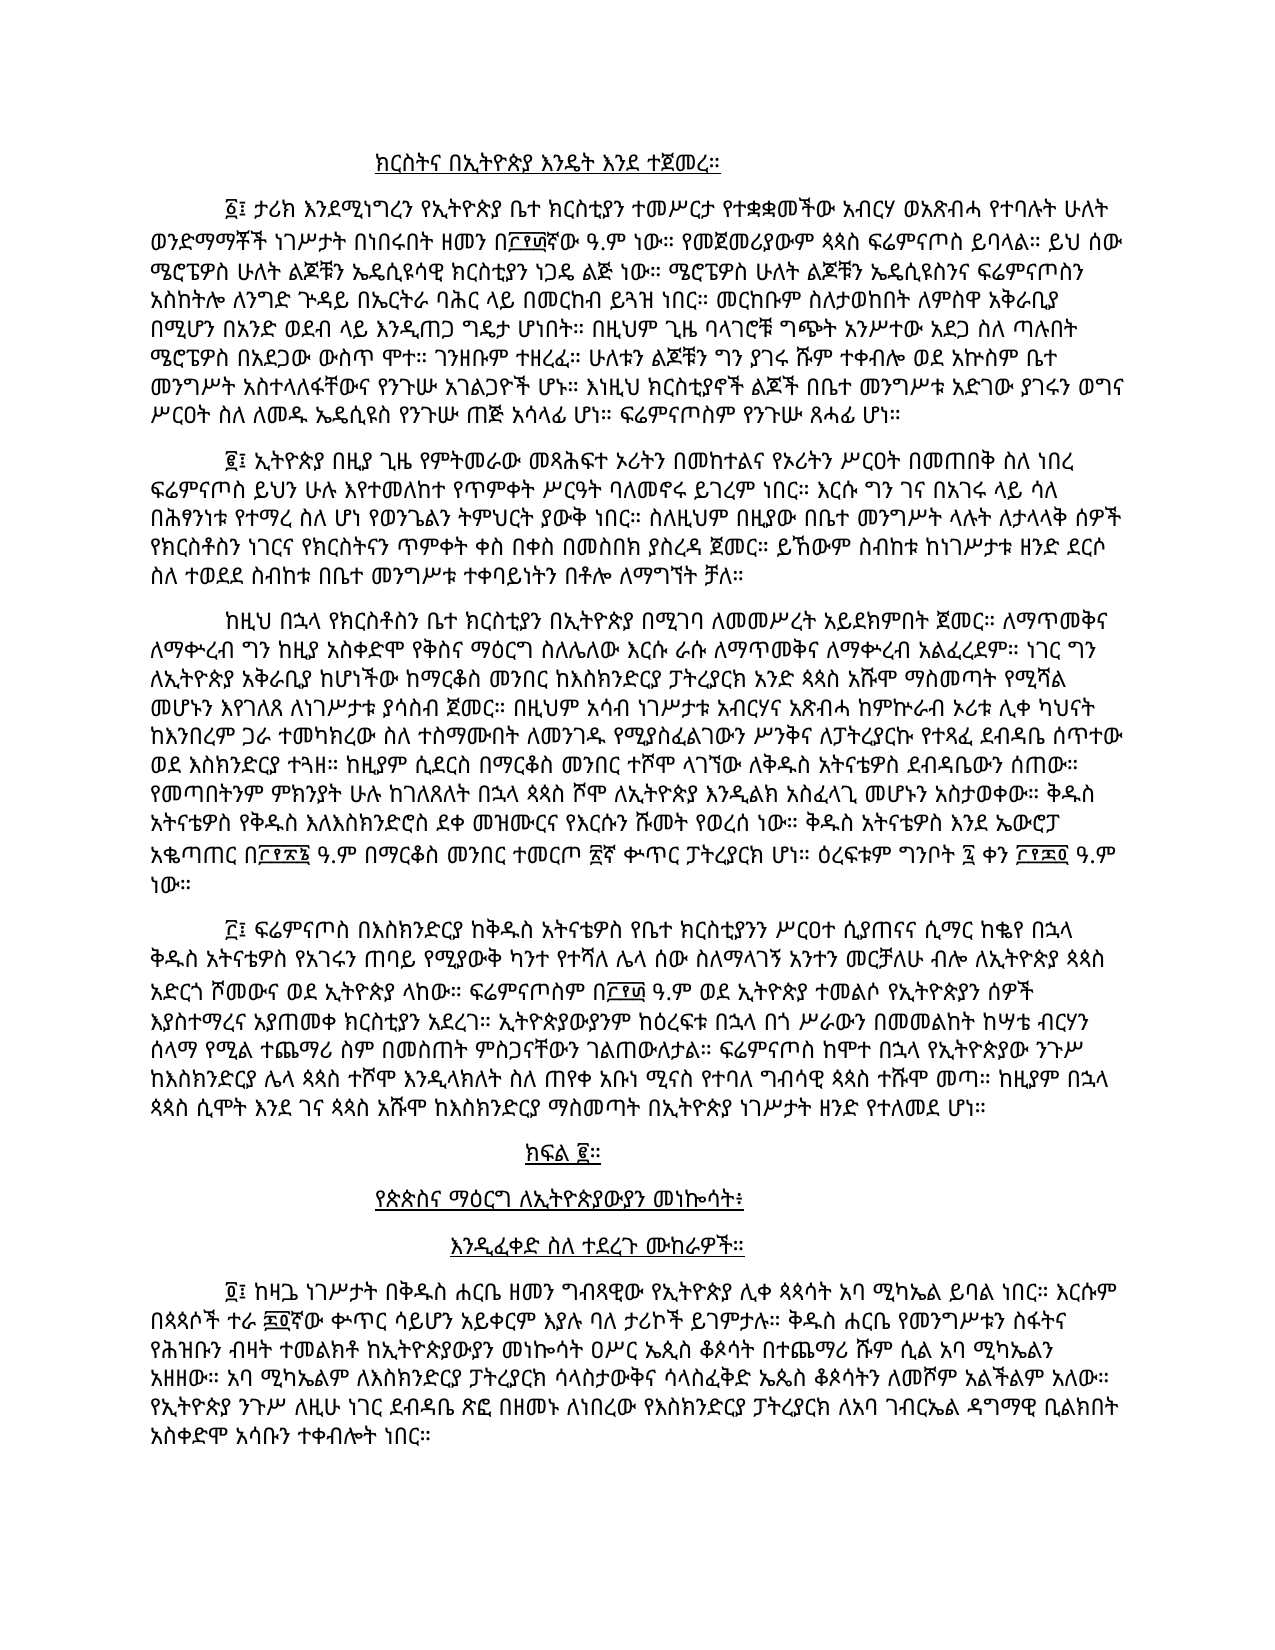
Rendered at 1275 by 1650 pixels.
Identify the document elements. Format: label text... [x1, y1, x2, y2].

text ፫፤ ፍሬምናጦስ በእስክንድርያ ከቅዱስ አትናቴዎስ የቤተ ክርስቲያንን ሥርዐተ ሲያጠናና ሲማር ከቈየ በኋላ ቅዱስ አትናቴዎስ የአገሩን ጠባይ የሚያውቅ ካንተ የተሻለ ሌላ ሰው ስለማላገኝ አንተን መርቻለሁ ብሎ ለኢትዮጵያ ጳጳስ አድርጎ ሾመውና ወደ ኢትዮጵያ ላከው። ፍሬምናጦስም በ፫፻፴ ዓ.ም ወደ ኢትዮጵያ ተመልሶ የኢትዮጵያን ሰዎች እያስተማረና አያጠመቀ ክርስቲያን አደረገ። ኢትዮጵያውያንም ከዕረፍቱ በኋላ በጎ ሥራውን በመመልከት ከሣቴ ብርሃን ሰላማ የሚል ተጨማሪ ስም በመስጠት ምስጋናቸውን ገልጠውለታል። ፍሬምናጦስ ከሞተ በኋላ የኢትዮጵያው ንጉሥ ከእስክንድርያ ሌላ ጳጳስ ተሾሞ እንዲላክለት ስለ ጠየቀ አቡነ ሚናስ የተባለ ግብሳዊ ጳጳስ ተሹሞ መጣ። ከዚያም በኋላ ጳጳስ ሲሞት እንደ ገና ጳጳስ አሹሞ ከእስክንድርያ ማስመጣት በኢትዮጵያ ነገሥታት ዘንድ የተለመደ ሆነ። [150, 918, 1125, 1122]
text ከዚህ በኋላ የክርስቶስን ቤተ ክርስቲያን በኢትዮጵያ በሚገባ ለመመሥረት አይደክምበት ጀመር። ለማጥመቅና ለማቍረብ ግን ከዚያ አስቀድሞ የቅስና ማዕርግ ስለሌለው እርሱ ራሱ ለማጥመቅና ለማቍረብ አልፈረደም። ነገር ግን ለኢትዮጵያ አቅራቢያ ከሆነችው ከማርቆስ መንበር ከእስክንድርያ ፓትረያርክ አንድ ጳጳስ አሹሞ ማስመጣት የሚሻል መሆኑን እየገለጸ ለነገሥታቱ ያሳስብ ጀመር። በዚህም አሳብ ነገሥታቱ አብርሃና አጽብሓ ከምኵራብ ኦሪቱ ሊቀ ካህናት ከእንበረም ጋራ ተመካክረው ስለ ተስማሙበት ለመንገዱ የሚያስፈልገውን ሥንቅና ለፓትረያርኩ የተጻፈ ደብዳቤ ሰጥተው ወደ እስክንድርያ ተጓዘ። ከዚያም ሲደርስ በማርቆስ መንበር ተሾሞ ላገኘው ለቅዱስ አትናቴዎስ ደብዳቤውን ሰጠው። የመጣበትንም ምክንያት ሁሉ ከገለጸለት በኋላ ጳጳስ ሾሞ ለኢትዮጵያ እንዲልክ አስፈላጊ መሆኑን አስታወቀው። ቅዱስ አትናቴዎስ የቅዱስ እለእስክንድሮስ ደቀ መዝሙርና የእርሱን ሹመት የወረሰ ነው። ቅዱስ አትናቴዎስ እንደ ኤውሮፓ አቈጣጠር በ፫፻፳፮ ዓ.ም በማርቆስ መንበር ተመርጦ ፳ኛ ቍጥር ፓትረያርክ ሆነ። ዕረፍቱም ግንቦት ፯ ቀን ፫፻፷፬ ዓ.ም ነው። [150, 608, 1125, 899]
text ክርስትና በኢትዮጵያ እንዴት እንደ ተጀመረ። [150, 150, 1125, 177]
text ፩፤ ታሪክ እንደሚነግረን የኢትዮጵያ ቤተ ክርስቲያን ተመሥርታ የተቋቋመችው አብርሃ ወአጽብሓ የተባሉት ሁለት ወንድማማቾች ነገሥታት በነበሩበት ዘመን በ፫፻፴ኛው ዓ.ም ነው። የመጀመሪያውም ጳጳስ ፍሬምናጦስ ይባላል። ይህ ሰው ሜሮፔዎስ ሁለት ልጆቹን ኤዴሲዩሳዊ ክርስቲያን ነጋዴ ልጅ ነው። ሜሮፔዎስ ሁለት ልጆቹን ኤዴሲዩስንና ፍሬምናጦስን አስከትሎ ለንግድ ጕዳይ በኤርትራ ባሕር ላይ በመርከብ ይጓዝ ነበር። መርከቡም ስለታወከበት ለምስዋ አቅራቢያ በሚሆን በአንድ ወደብ ላይ እንዲጠጋ ግዴታ ሆነበት። በዚህም ጊዜ ባላገሮቹ ግጭት አንሥተው አደጋ ስለ ጣሉበት ሜሮፔዎስ በአደጋው ውስጥ ሞተ። ገንዘቡም ተዘረፈ። ሁለቱን ልጆቹን ግን ያገሩ ሹም ተቀብሎ ወደ አኵስም ቤተ መንግሥት አስተላለፋቸውና የንጉሡ አገልጋዮች ሆኑ። እነዚህ ክርስቲያኖች ልጆች በቤተ መንግሥቱ አድገው ያገሩን ወግና ሥርዐት ስለ ለመዱ ኤዴሲዩስ የንጉሡ ጠጅ አሳላፊ ሆነ። ፍሬምናጦስም የንጉሡ ጸሓፊ ሆነ። [150, 196, 1125, 429]
text እንዲፈቀድ ስለ ተደረጉ ሙከራዎች። [150, 1233, 1125, 1259]
text ፬፤ ከዛጔ ነገሥታት በቅዱስ ሐርቤ ዘመን ግብጻዊው የኢትዮጵያ ሊቀ ጳጳሳት አባ ሚካኤል ይባል ነበር። እርሱም በጳጳሶች ተራ ፷፬ኛው ቍጥር ሳይሆን አይቀርም እያሉ ባለ ታሪኮች ይገምታሉ። ቅዱስ ሐርቤ የመንግሥቱን ስፋትና የሕዝቡን ብዛት ተመልክቶ ከኢትዮጵያውያን መነኰሳት ዐሥር ኤጲስ ቆጶሳት በተጨማሪ ሹም ሲል አባ ሚካኤልን አዘዘው። አባ ሚካኤልም ለእስክንድርያ ፓትረያርክ ሳላስታውቅና ሳላስፈቅድ ኤጴስ ቆጶሳትን ለመሾም አልችልም አለው። የኢትዮጵያ ንጉሥ ለዚሁ ነገር ደብዳቤ ጽፎ በዘመኑ ለነበረው የእስክንድርያ ፓትረያርክ ለአባ ገብርኤል ዳግማዊ ቢልክበት አስቀድሞ አሳቡን ተቀብሎት ነበር። [150, 1279, 1125, 1450]
text ፪፤ ኢትዮጵያ በዚያ ጊዜ የምትመራው መጻሕፍተ ኦሪትን በመከተልና የኦሪትን ሥርዐት በመጠበቅ ስለ ነበረ ፍሬምናጦስ ይህን ሁሉ እየተመለከተ የጥምቀት ሥርዓት ባለመኖሩ ይገረም ነበር። እርሱ ግን ገና በአገሩ ላይ ሳለ በሕፃንነቱ የተማረ ስለ ሆነ የወንጌልን ትምህርት ያውቅ ነበር። ስለዚህም በዚያው በቤተ መንግሥት ላሉት ለታላላቅ ሰዎች የክርስቶስን ነገርና የክርስትናን ጥምቀት ቀስ በቀስ በመስበክ ያስረዳ ጀመር። ይኸውም ስብከቱ ከነገሥታቱ ዘንድ ደርሶ ስለ ተወደደ ስብከቱ በቤተ መንግሥቱ ተቀባይነትን በቶሎ ለማግኘት ቻለ። [150, 448, 1125, 590]
text ክፍል ፪። [150, 1141, 1125, 1167]
text የጵጵስና ማዕርግ ለኢትዮጵያውያን መነኰሳት፥ [150, 1186, 1125, 1213]
